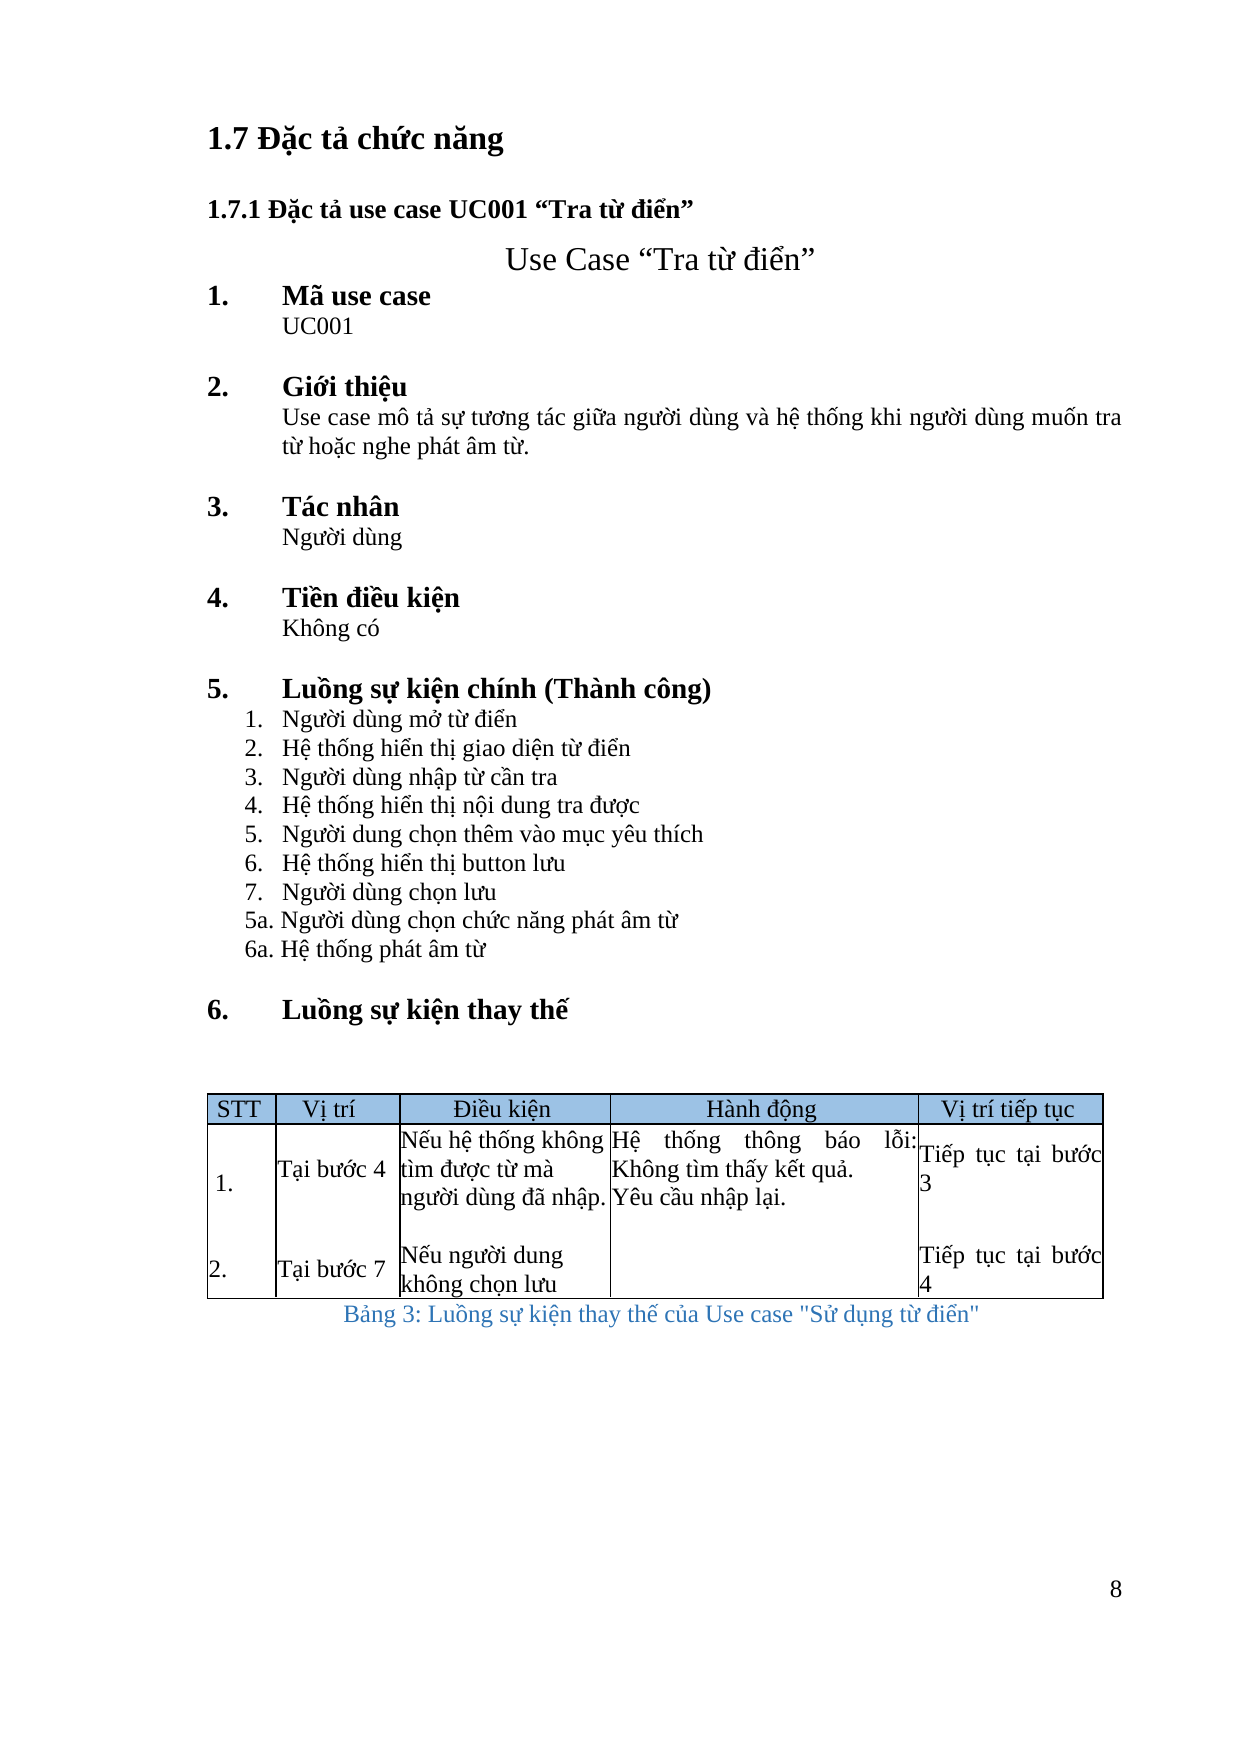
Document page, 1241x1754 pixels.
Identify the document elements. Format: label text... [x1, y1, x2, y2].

list Mã use case [207, 278, 1122, 311]
list Người dùng mở từ điển [244, 704, 1122, 733]
table_header Vị trí [277, 1095, 399, 1123]
table_cell Tiếp tục tại bước 4 [919, 1240, 1102, 1297]
table_header STT [208, 1095, 275, 1123]
list Người dùng chọn lưu [244, 877, 1122, 906]
list Người dùng nhập từ cần tra [244, 762, 1122, 791]
text Không có [282, 613, 1122, 642]
text Bảng 3: Luồng sự kiện thay thế của Use case "Sử dụng từ điển" [207, 1299, 1122, 1328]
table_header Vị trí tiếp tục [919, 1095, 1102, 1123]
text Use case mô tả sự tương tác giữa người dùng và hệ thống khi người dùng muốn tra từ hoặc nghe phát âm từ. [282, 402, 1122, 460]
list Hệ thống hiển thị button lưu [244, 848, 1122, 877]
list Tác nhân [207, 489, 1122, 522]
table_cell 1. [208, 1125, 275, 1240]
list Giới thiệu [207, 369, 1122, 402]
table_cell Tiếp tục tại bước 3 [919, 1125, 1102, 1240]
list Luồng sự kiện thay thế [207, 992, 1122, 1025]
list Người dung chọn thêm vào mục yêu thích [244, 819, 1122, 848]
text Người dùng [282, 522, 1122, 551]
table_cell Nếu người dung không chọn lưu [401, 1240, 610, 1297]
table_cell [611, 1240, 918, 1297]
list Hệ thống hiển thị nội dung tra được [244, 791, 1122, 819]
text Use Case “Tra từ điển” [207, 239, 1122, 278]
text UC001 [282, 311, 1122, 340]
list Hệ thống hiển thị giao diện từ điển [244, 733, 1122, 762]
table_cell Tại bước 7 [277, 1240, 399, 1297]
table_header Hành động [611, 1095, 918, 1123]
subtitle Đặc tả chức năng [207, 118, 1122, 156]
table_cell Nếu hệ thống không tìm được từ mà người dùng đã nhập. [401, 1125, 610, 1240]
table_header Điều kiện [401, 1095, 610, 1123]
table_cell 2. [208, 1240, 275, 1297]
table_cell Hệ thống thông báo lỗi: Không tìm thấy kết quả. Yêu cầu nhập lại. [611, 1125, 918, 1240]
table_cell Tại bước 4 [277, 1125, 399, 1240]
list Luồng sự kiện chính (Thành công) [207, 671, 1122, 704]
list Tiền điều kiện [207, 580, 1122, 613]
subtitle Đặc tả use case UC001 “Tra từ điển” [207, 193, 1122, 224]
text 5a. Người dùng chọn chức năng phát âm từ [244, 906, 1122, 934]
text 6a. Hệ thống phát âm từ [244, 934, 1122, 963]
